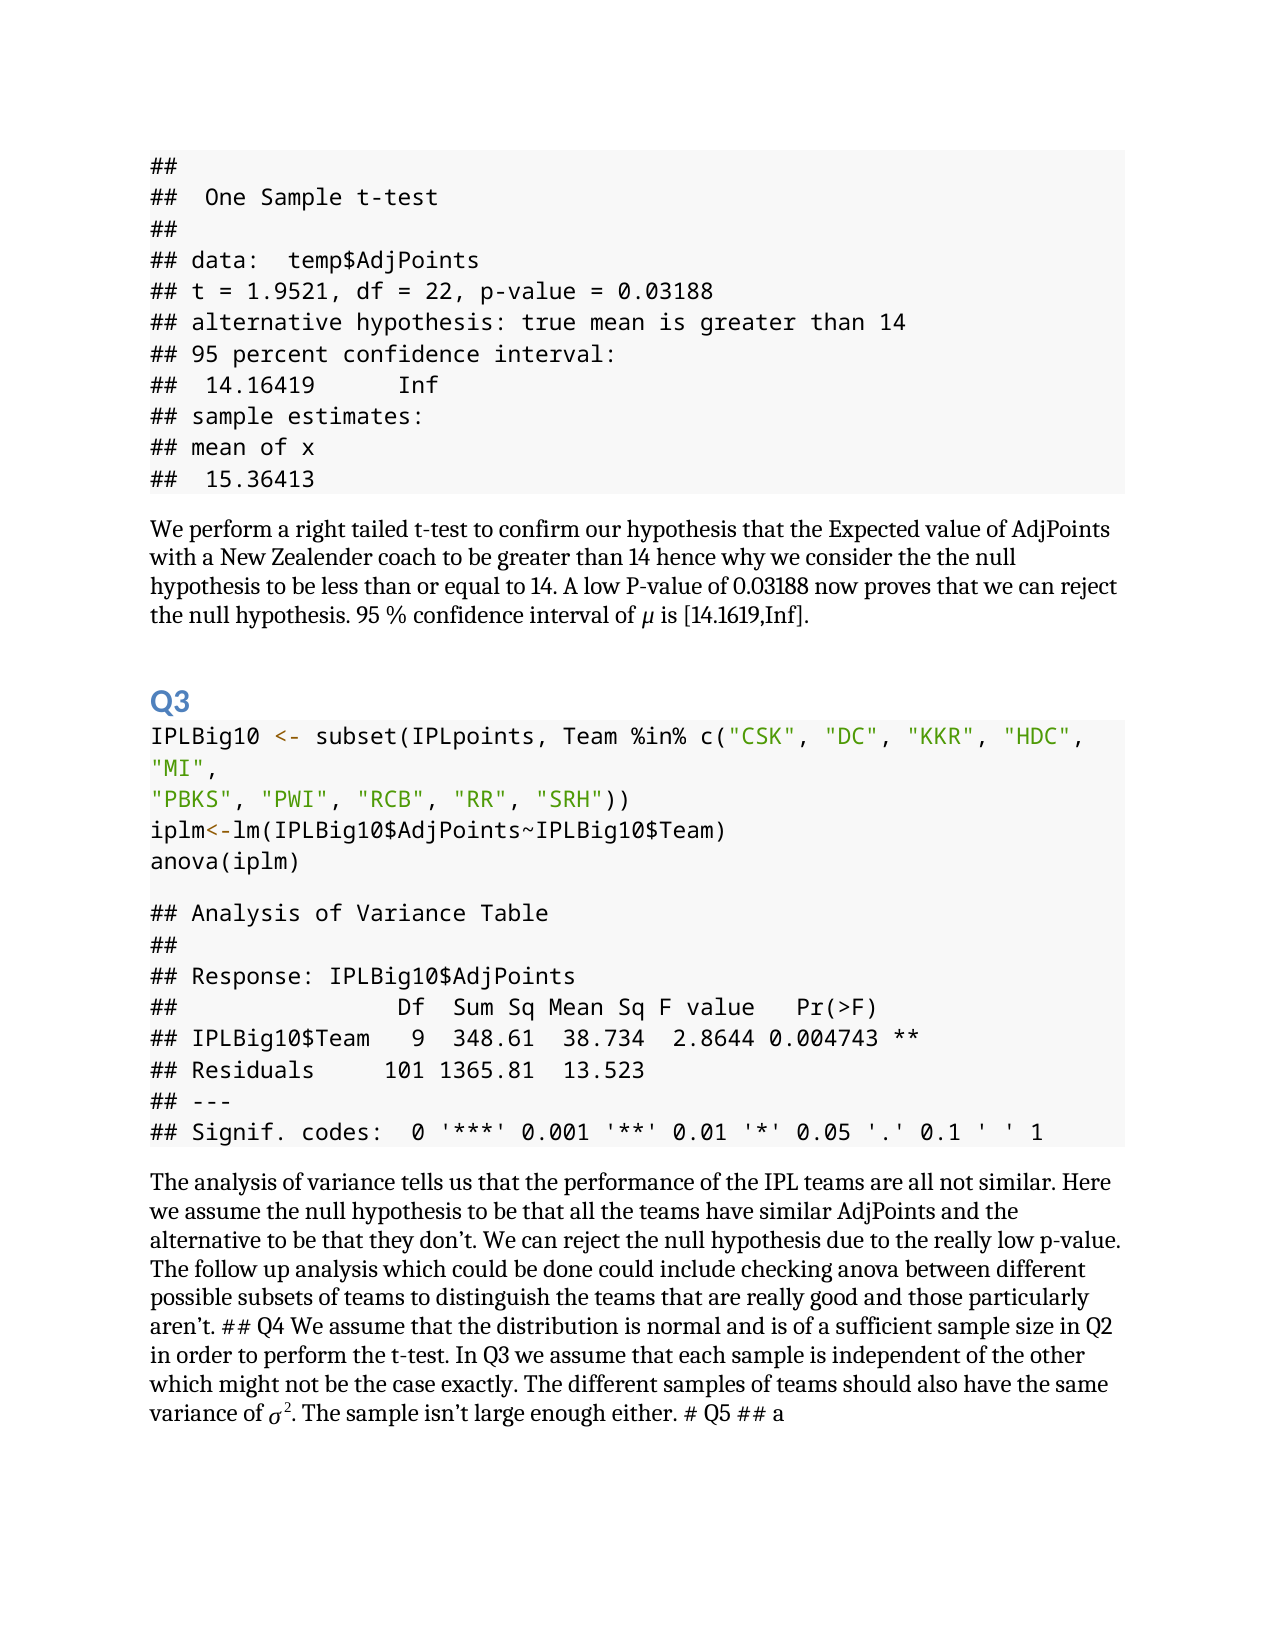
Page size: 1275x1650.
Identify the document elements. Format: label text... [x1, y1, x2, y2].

text We perform a right tailed t-test to confirm our hypothesis that the Expected value of AdjPoints with a New Zealender coach to be greater than 14 hence why we consider the the null hypothesis to be less than or equal to 14. A low P-value of 0.03188 now proves that we can reject the null hypothesis. 95 % confidence interval of is [14.1619,Inf]. [150, 514, 1125, 629]
text IPLBig10 <- subset(IPLpoints, Team %in% c("CSK", "DC", "KKR", "HDC", "MI", "PBKS", "PWI", "RCB", "RR", "SRH")) iplm<-lm(IPLBig10$AdjPoints~IPLBig10$Team) anova(iplm) [219, 720, 1125, 877]
subtitle Q3 [150, 679, 1125, 720]
text ## Analysis of Variance Table ## ## Response: IPLBig10$AdjPoints ## Df Sum Sq Mean Sq F value Pr(>F) ## IPLBig10$Team 9 348.61 38.734 2.8644 0.004743 ** ## Residuals 101 1365.81 13.523 ## --- ## Signif. codes: 0 '***' 0.001 '**' 0.01 '*' 0.05 '.' 0.1 ' ' 1 [150, 897, 1125, 1147]
text The analysis of variance tells us that the performance of the IPL teams are all not similar. Here we assume the null hypothesis to be that all the teams have similar AdjPoints and the alternative to be that they don’t. We can reject the null hypothesis due to the really low p-value. The follow up analysis which could be done could include checking anova between different possible subsets of teams to distinguish the teams that are really good and those particularly aren’t. ## Q4 We assume that the distribution is normal and is of a sufficient sample size in Q2 in order to perform the t-test. In Q3 we assume that each sample is independent of the other which might not be the case exactly. The different samples of teams should also have the same variance of . The sample isn’t large enough either. # Q5 ## a [150, 1168, 1125, 1429]
text ## ## One Sample t-test ## ## data: temp$AdjPoints ## t = 1.9521, df = 22, p-value = 0.03188 ## alternative hypothesis: true mean is greater than 14 ## 95 percent confidence interval: ## 14.16419 Inf ## sample estimates: ## mean of x ## 15.36413 [150, 150, 1125, 494]
